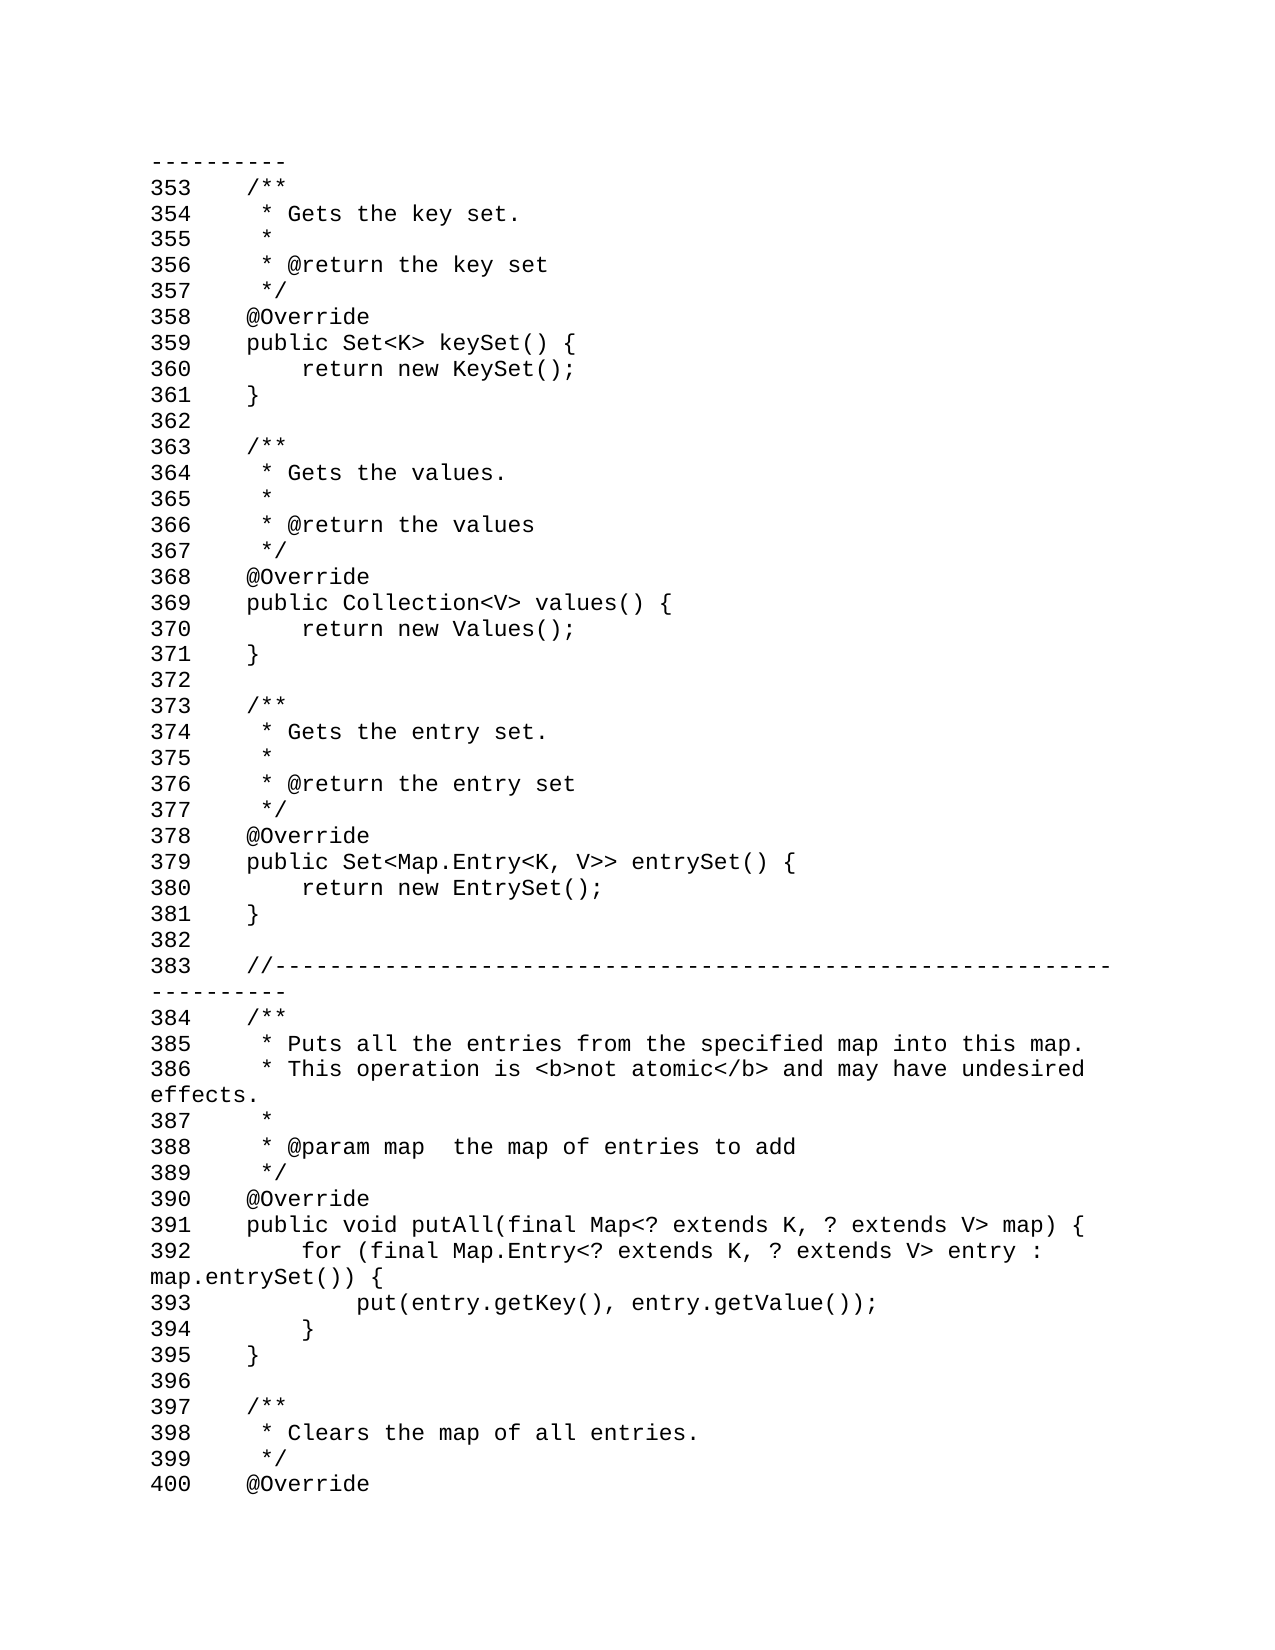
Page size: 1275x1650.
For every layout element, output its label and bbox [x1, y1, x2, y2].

text [150, 150, 1125, 1499]
